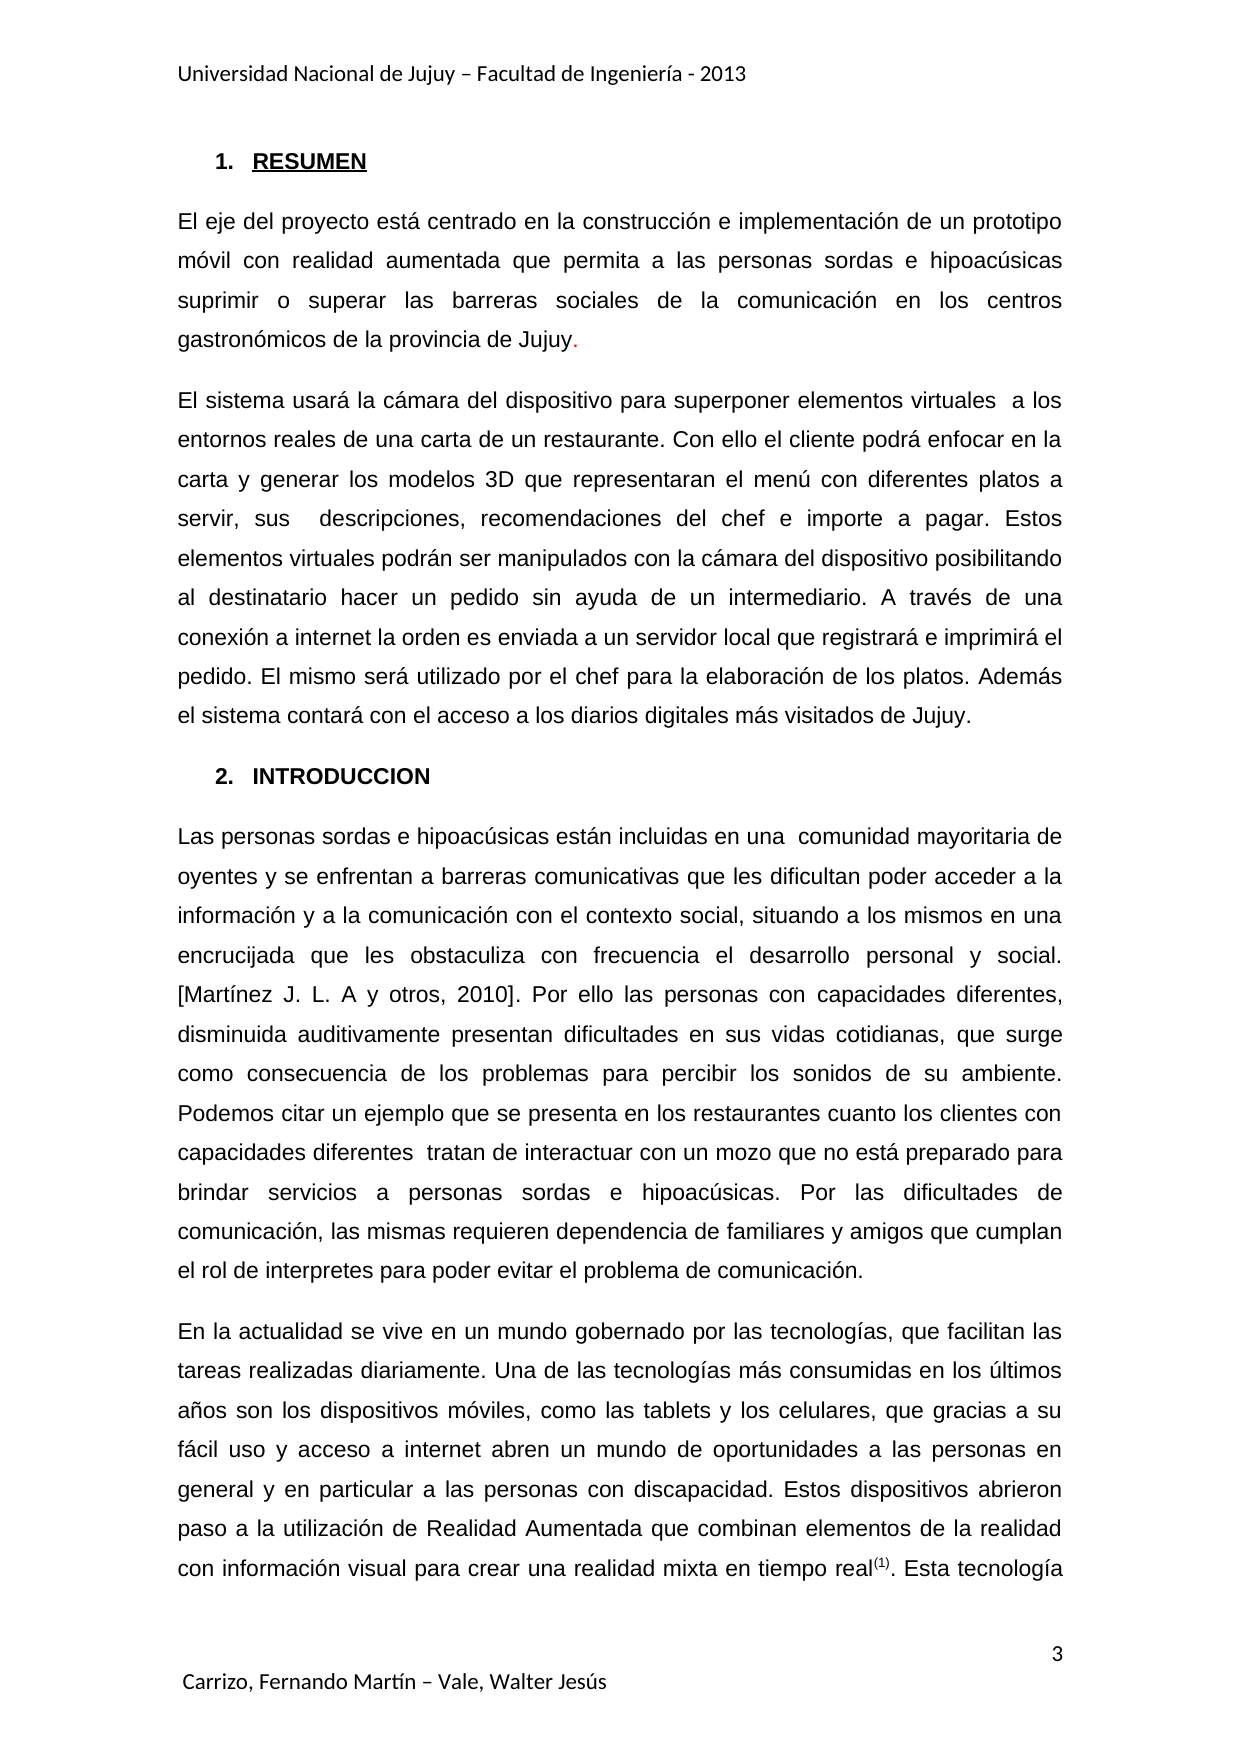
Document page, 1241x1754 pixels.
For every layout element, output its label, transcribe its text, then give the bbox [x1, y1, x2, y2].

text Las personas sordas e hipoacúsicas están incluidas en una comunidad mayoritaria de oyentes y se enfrentan a barreras comunicativas que les dificultan poder acceder a la información y a la comunicación con el contexto social, situando a los mismos en una encrucijada que les obstaculiza con frecuencia el desarrollo personal y social. [Martínez J. L. A y otros, 2010]. Por ello las personas con capacidades diferentes, disminuida auditivamente presentan dificultades en sus vidas cotidianas, que surge como consecuencia de los problemas para percibir los sonidos de su ambiente. Podemos citar un ejemplo que se presenta en los restaurantes cuanto los clientes con capacidades diferentes tratan de interactuar con un mozo que no está preparado para brindar servicios a personas sordas e hipoacúsicas. Por las dificultades de comunicación, las mismas requieren dependencia de familiares y amigos que cumplan el rol de interpretes para poder evitar el problema de comunicación. [177, 823, 1063, 1284]
list INTRODUCCION [215, 763, 1063, 789]
text El eje del proyecto está centrado en la construcción e implementación de un prototipo móvil con realidad aumentada que permita a las personas sordas e hipoacúsicas suprimir o superar las barreras sociales de la comunicación en los centros gastronómicos de la provincia de Jujuy. [177, 208, 1063, 353]
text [177, 1318, 1063, 1581]
list RESUMEN [215, 148, 1063, 174]
text El sistema usará la cámara del dispositivo para superponer elementos virtuales a los entornos reales de una carta de un restaurante. Con ello el cliente podrá enfocar en la carta y generar los modelos 3D que representaran el menú con diferentes platos a servir, sus descripciones, recomendaciones del chef e importe a pagar. Estos elementos virtuales podrán ser manipulados con la cámara del dispositivo posibilitando al destinatario hacer un pedido sin ayuda de un intermediario. A través de una conexión a internet la orden es enviada a un servidor local que registrará e imprimirá el pedido. El mismo será utilizado por el chef para la elaboración de los platos. Además el sistema contará con el acceso a los diarios digitales más visitados de Jujuy. [177, 387, 1063, 729]
